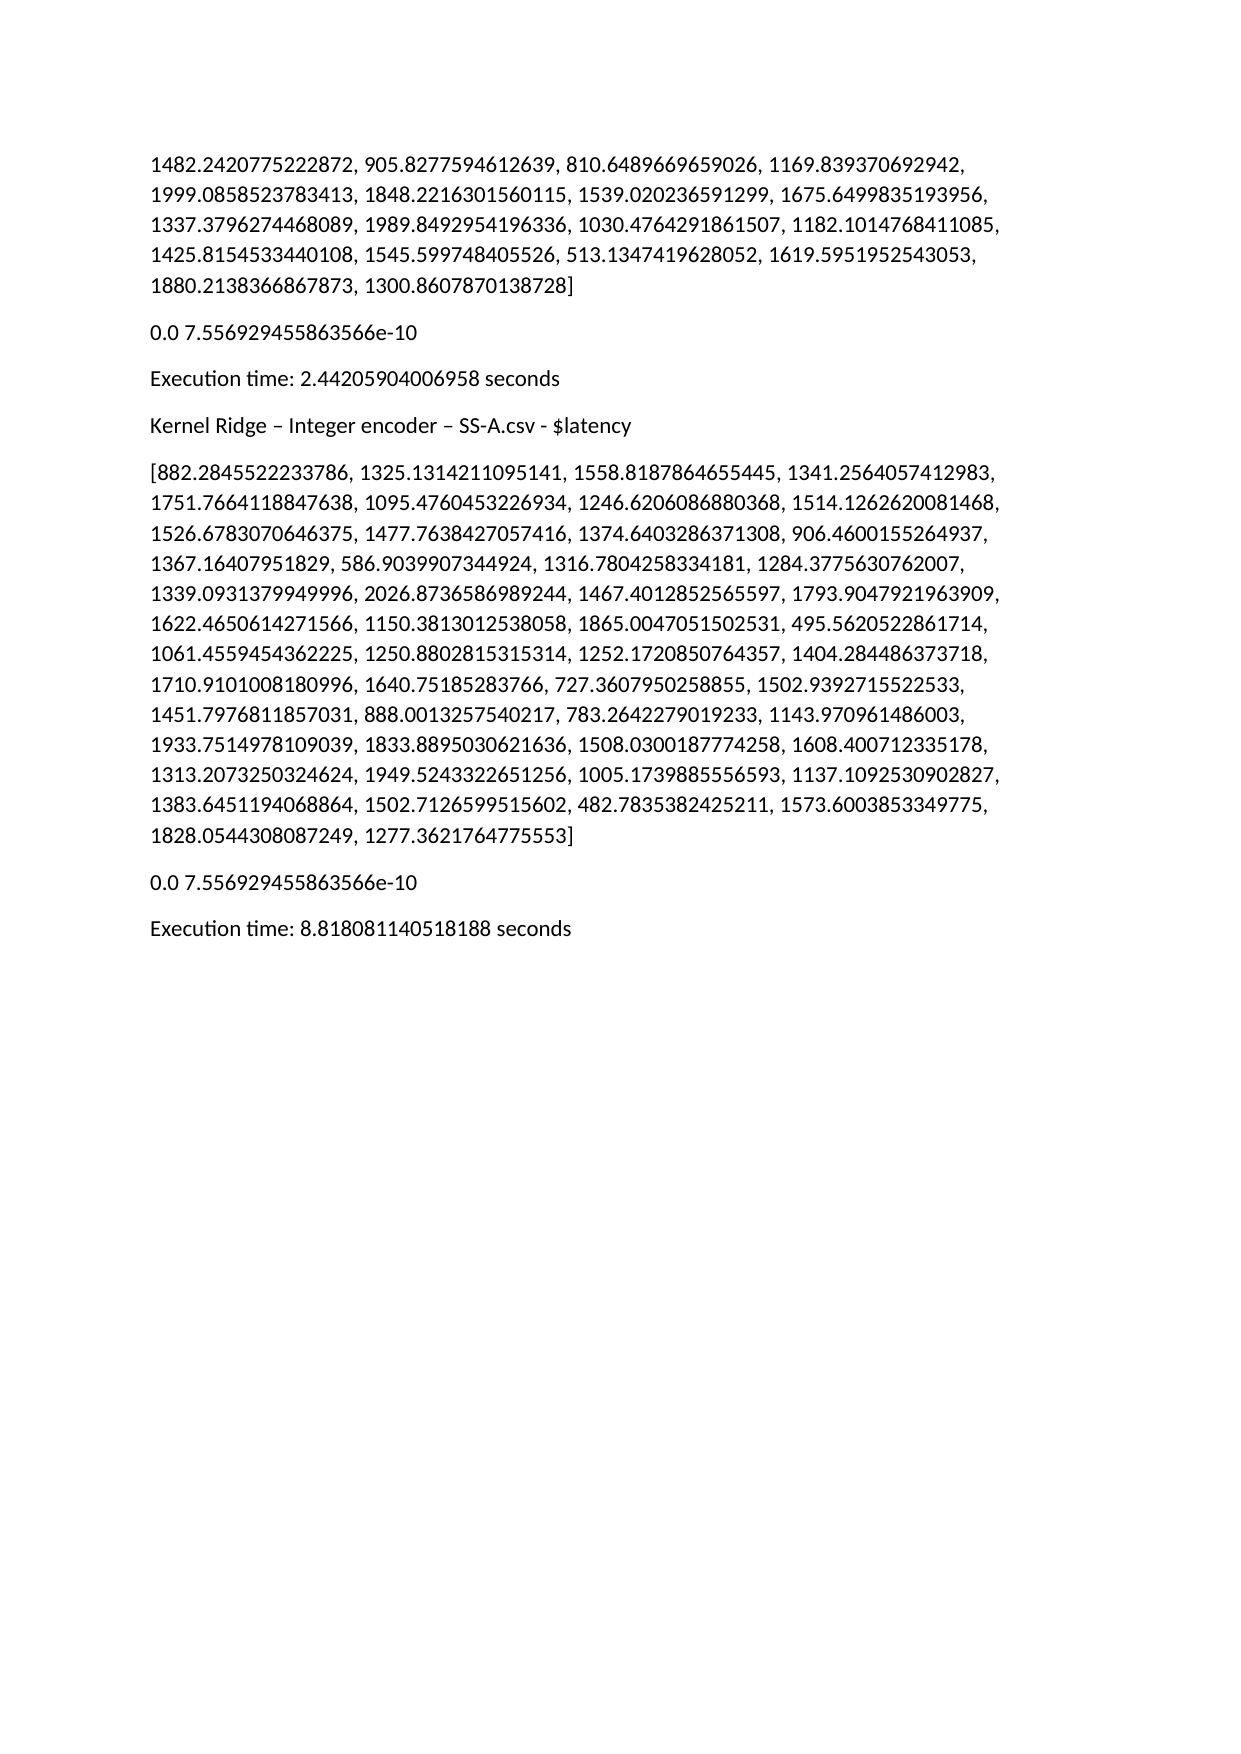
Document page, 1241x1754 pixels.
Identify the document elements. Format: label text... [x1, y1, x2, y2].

text Execution time: 8.818081140518188 seconds [150, 914, 1090, 943]
text 0.0 7.556929455863566e-10 [150, 318, 1090, 346]
text [882.2845522233786, 1325.1314211095141, 1558.8187864655445, 1341.2564057412983, 1751.7664118847638, 1095.4760453226934, 1246.6206086880368, 1514.1262620081468, 1526.6783070646375, 1477.7638427057416, 1374.6403286371308, 906.4600155264937, 1367.16407951829, 586.9039907344924, 1316.7804258334181, 1284.3775630762007, 1339.0931379949996, 2026.8736586989244, 1467.4012852565597, 1793.9047921963909, 1622.4650614271566, 1150.3813012538058, 1865.0047051502531, 495.5620522861714, 1061.4559454362225, 1250.8802815315314, 1252.1720850764357, 1404.284486373718, 1710.9101008180996, 1640.75185283766, 727.3607950258855, 1502.9392715522533, 1451.7976811857031, 888.0013257540217, 783.2642279019233, 1143.970961486003, 1933.7514978109039, 1833.8895030621636, 1508.0300187774258, 1608.400712335178, 1313.2073250324624, 1949.5243322651256, 1005.1739885556593, 1137.1092530902827, 1383.6451194068864, 1502.7126599515602, 482.7835382425211, 1573.6003853349775, 1828.0544308087249, 1277.3621764775553] [150, 458, 1090, 849]
text Execution time: 2.44205904006958 seconds [150, 364, 1090, 393]
text Kernel Ridge – Integer encoder – SS-A.csv - $latency [150, 411, 1090, 439]
text 0.0 7.556929455863566e-10 [150, 868, 1090, 896]
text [150, 150, 1090, 299]
